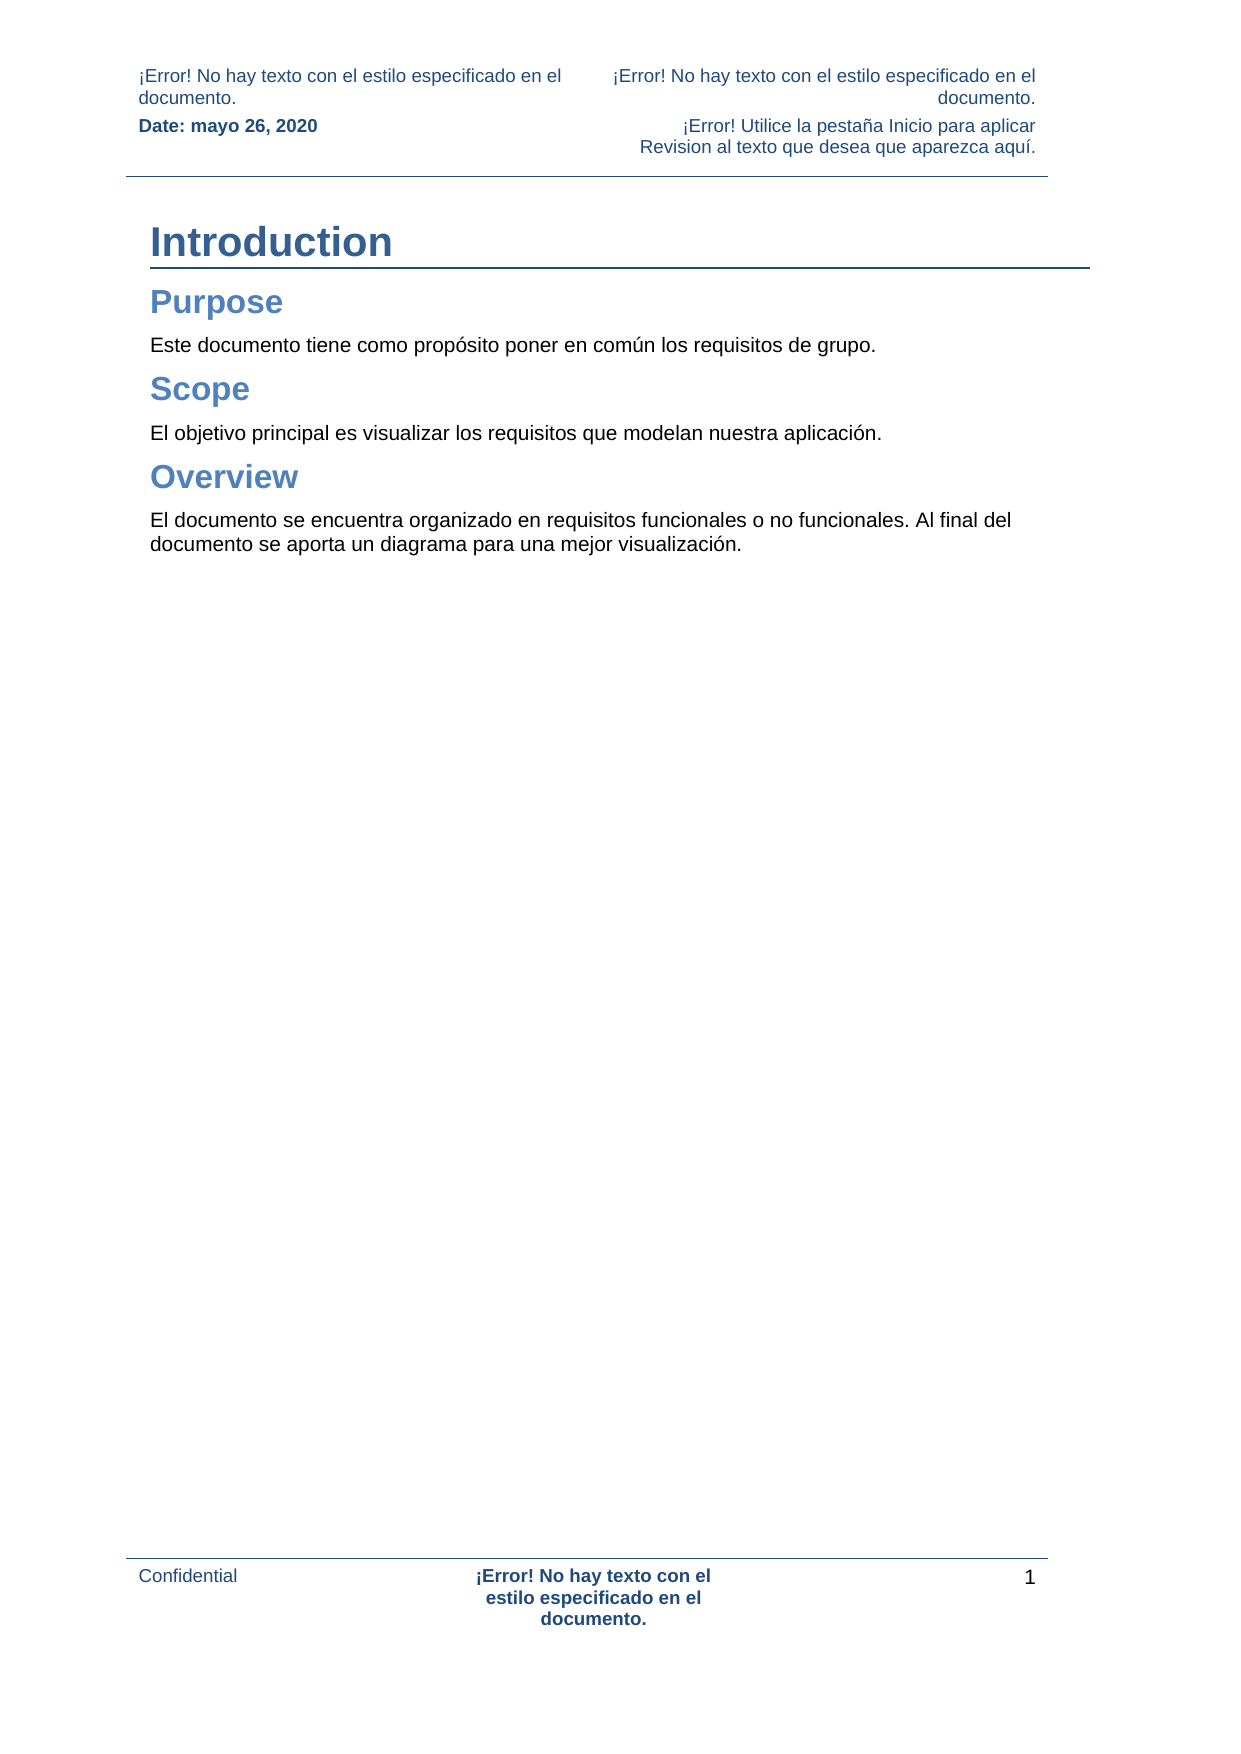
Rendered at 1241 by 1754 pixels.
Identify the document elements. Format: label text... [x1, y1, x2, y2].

text El documento se encuentra organizado en requisitos funcionales o no funcionales. Al final del documento se aporta un diagrama para una mejor visualización. [150, 508, 1090, 556]
text Este documento tiene como propósito poner en común los requisitos de grupo. [150, 333, 1090, 357]
subtitle Purpose [150, 282, 1090, 321]
text El objetivo principal es visualizar los requisitos que modelan nuestra aplicación. [150, 420, 1090, 444]
subtitle Overview [150, 457, 1090, 495]
subtitle Scope [150, 369, 1090, 408]
subtitle Introduction [150, 217, 1090, 267]
